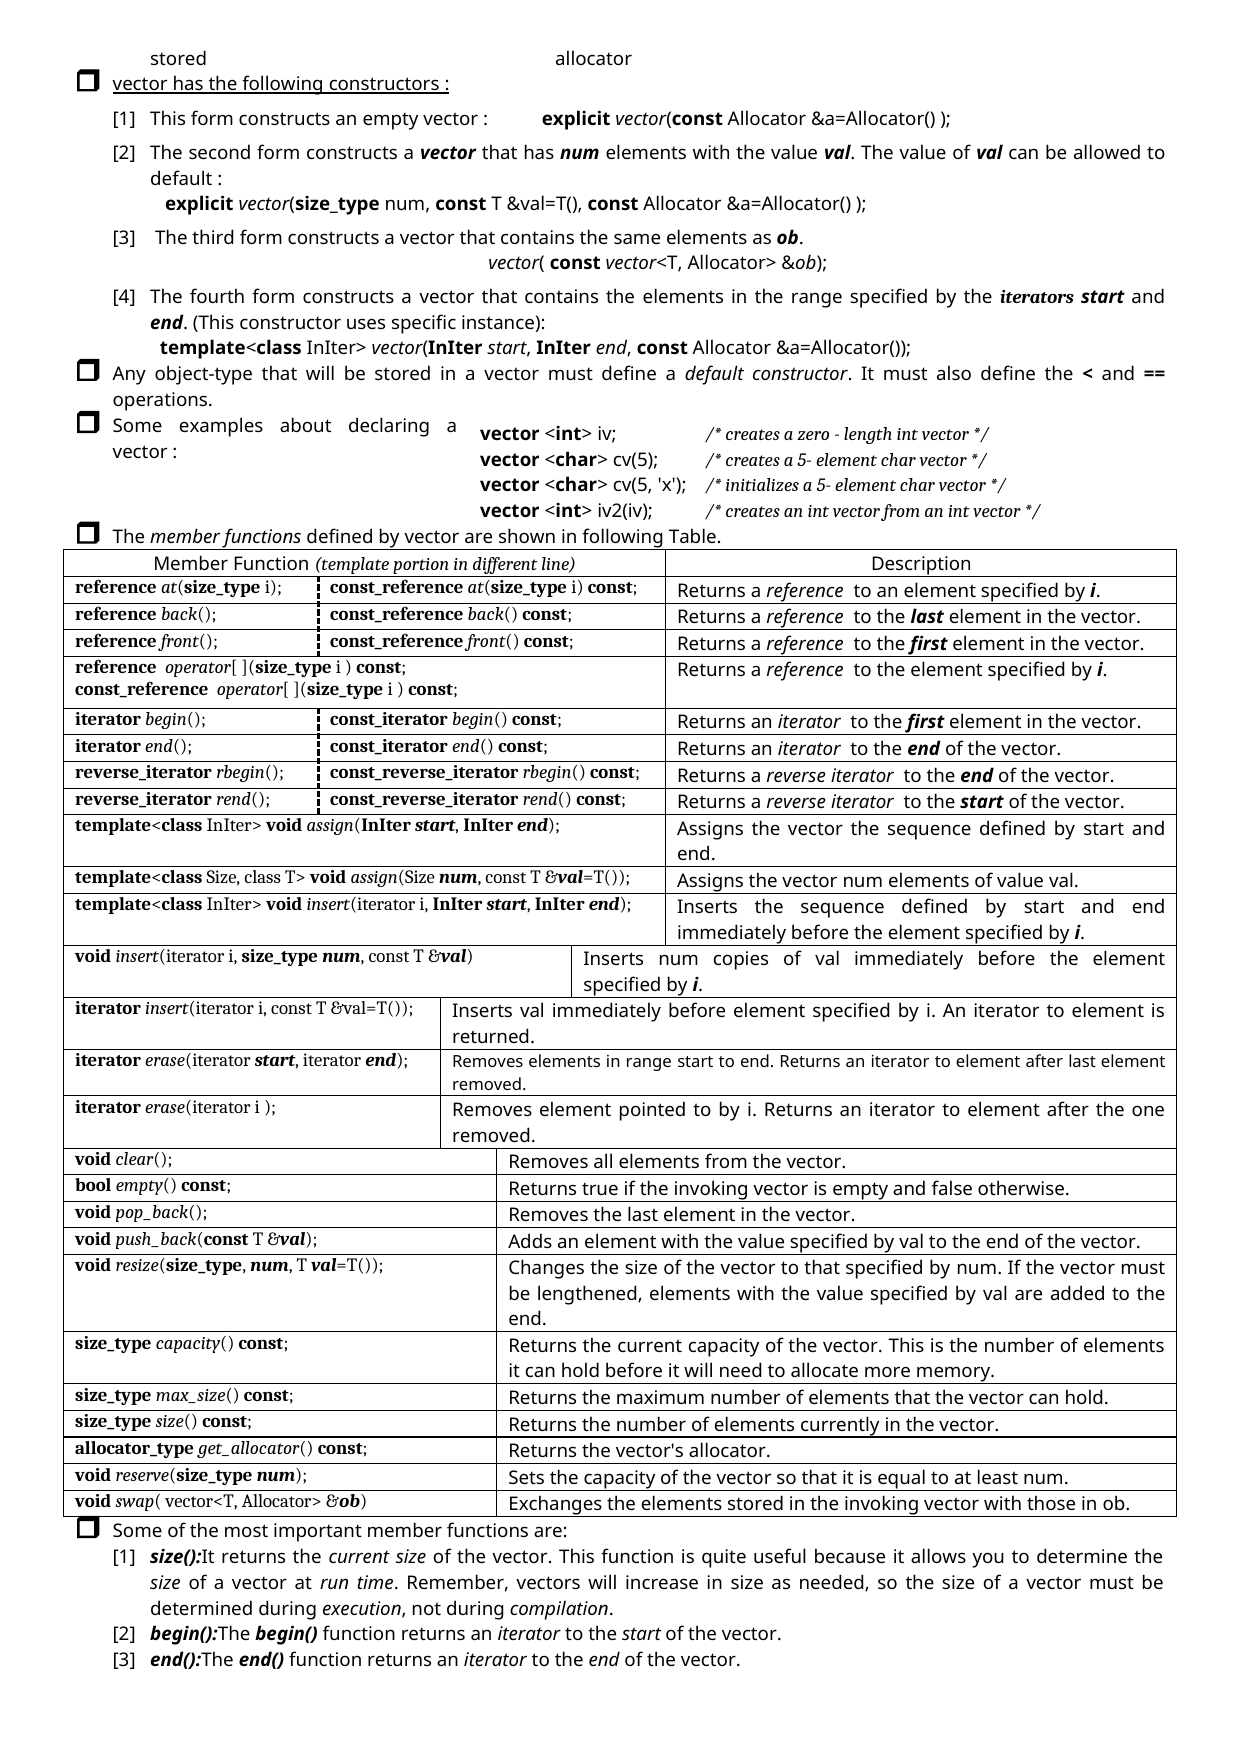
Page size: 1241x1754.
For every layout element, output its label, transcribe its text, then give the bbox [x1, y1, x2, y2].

table_cell void insert(iterator i, size_type num, const T &val) [64, 946, 571, 997]
table_cell reverse_iterator rbegin(); [64, 762, 319, 787]
table_cell Inserts the sequence defined by start and end immediately before the element specified by i. [666, 894, 1176, 945]
table_cell size_type max_size() const; [64, 1384, 496, 1410]
table_cell template<class InIter> void insert(iterator i, InIter start, InIter end); [64, 894, 665, 945]
table_cell Removes element pointed to by i. Returns an iterator to element after the one removed. [441, 1096, 1176, 1147]
table_cell const_iterator begin() const; [319, 709, 665, 734]
table_header Member Function (template portion in different line) [64, 550, 665, 576]
table_cell Inserts val immediately before element specified by i. An iterator to element is returned. [441, 998, 1176, 1049]
table_cell Changes the size of the vector to that specified by num. If the vector must be lengthened, elements with the value specified by val are added to the end. [497, 1255, 1176, 1331]
table_cell void push_back(const T &val); [64, 1228, 496, 1254]
table_cell Assigns the vector num elements of value val. [666, 867, 1176, 893]
table_cell Returns a reverse iterator to the start of the vector. [666, 789, 1176, 814]
table_cell Returns the vector's allocator. [497, 1438, 1176, 1463]
list vector has the following constructors : [75, 71, 1165, 97]
table_header Description [666, 550, 1176, 576]
table_cell Removes the last element in the vector. [497, 1202, 1176, 1227]
table_cell void reserve(size_type num); [64, 1464, 496, 1489]
table_cell Returns the current capacity of the vector. This is the number of elements it can hold before it will need to allocate more memory. [497, 1332, 1176, 1383]
text explicit vector(size_type num, const T &val=T(), const Allocator &a=Allocator() ); [150, 190, 1165, 216]
table_cell reference at(size_type i); [64, 577, 319, 602]
table_cell iterator end(); [64, 735, 319, 761]
list The member functions defined by vector are shown in following Table. [75, 523, 1165, 549]
table_cell Returns a reference to the element specified by i. [666, 657, 1176, 708]
table_cell Returns a reference to an element specified by i. [666, 577, 1176, 602]
table_cell const_reverse_iterator rbegin() const; [319, 762, 665, 787]
table_cell Returns a reverse iterator to the end of the vector. [666, 762, 1176, 787]
table_header Some examples about declaring a vector : [64, 412, 469, 523]
table_cell Returns a reference to the last element in the vector. [666, 604, 1176, 629]
table_cell void resize(size_type, num, T val=T()); [64, 1255, 496, 1331]
table_cell reverse_iterator rend(); [64, 789, 319, 814]
table_cell Removes elements in range start to end. Returns an iterator to element after last element removed. [441, 1050, 1176, 1095]
text template<class InIter> vector(InIter start, InIter end, const Allocator &a=Allocator()); [150, 334, 1165, 360]
table_cell Returns a reference to the first element in the vector. [666, 630, 1176, 656]
text vector( const vector<T, Allocator> &ob); [150, 250, 1165, 275]
table_cell iterator erase(iterator start, iterator end); [64, 1050, 440, 1095]
table_cell Returns the number of elements currently in the vector. [497, 1411, 1176, 1436]
table_cell reference front(); [64, 630, 319, 656]
table_cell Returns an iterator to the first element in the vector. [666, 709, 1176, 734]
list size():It returns the current size of the vector. This function is quite useful because it allows you to determine the size of a vector at run time. Remember, vectors will increase in size as needed, so the size of a vector must be determined during execution, not during compilation. [112, 1544, 1165, 1620]
table_cell Sets the capacity of the vector so that it is equal to at least num. [497, 1464, 1176, 1489]
list end():The end() function returns an iterator to the end of the vector. [112, 1646, 1165, 1671]
table_cell iterator begin(); [64, 709, 319, 734]
table_cell const_reference back() const; [319, 604, 665, 629]
table_cell Adds an element with the value specified by val to the end of the vector. [497, 1228, 1176, 1254]
list Some of the most important member functions are: [75, 1517, 1165, 1544]
list The third form constructs a vector that contains the same elements as ob. [112, 224, 1165, 250]
table_cell Assigns the vector the sequence defined by start and end. [666, 815, 1176, 866]
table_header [469, 45, 1177, 71]
table_cell Returns true if the invoking vector is empty and false otherwise. [497, 1175, 1176, 1201]
table_cell Inserts num copies of val immediately before the element specified by i. [572, 946, 1176, 997]
table_cell template<class Size, class T> void assign(Size num, const T &val=T()); [64, 867, 665, 893]
table_cell allocator_type get_allocator() const; [64, 1438, 496, 1463]
table_cell reference back(); [64, 604, 319, 629]
table_cell Returns the maximum number of elements that the vector can hold. [497, 1384, 1176, 1410]
table_cell void swap( vector<T, Allocator> &ob) [64, 1491, 496, 1516]
table_cell Exchanges the elements stored in the invoking vector with those in ob. [497, 1491, 1176, 1516]
table_cell const_reverse_iterator rend() const; [319, 789, 665, 814]
list This form constructs an empty vector : explicit vector(const Allocator &a=Allocator() ); [112, 105, 1165, 131]
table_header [64, 45, 469, 71]
table_cell iterator erase(iterator i ); [64, 1096, 440, 1147]
table_cell template<class InIter> void assign(InIter start, InIter end); [64, 815, 665, 866]
table_cell const_iterator end() const; [319, 735, 665, 761]
table_cell iterator insert(iterator i, const T &val=T()); [64, 998, 440, 1049]
table_cell bool empty() const; [64, 1175, 496, 1201]
table_header vector <int> iv; /* creates a zero - length int vector */ vector <char> cv(5); /* creates a 5- element char vector */ vector <char> cv(5, 'x'); /* initializes a 5- element char vector */ vector <int> iv2(iv); /* creates an int vector from an int vector */ [469, 412, 1177, 523]
list begin():The begin() function returns an iterator to the start of the vector. [112, 1620, 1165, 1646]
table_cell const_reference front() const; [319, 630, 665, 656]
list Any object-type that will be stored in a vector must define a default constructor. It must also define the < and == operations. [75, 360, 1165, 412]
list The fourth form constructs a vector that contains the elements in the range specified by the iterators start and end. (This constructor uses specific instance): [112, 283, 1165, 334]
table_cell size_type size() const; [64, 1411, 496, 1436]
table_cell Removes all elements from the vector. [497, 1149, 1176, 1174]
table_cell size_type capacity() const; [64, 1332, 496, 1383]
table_cell void clear(); [64, 1149, 496, 1174]
table_cell void pop_back(); [64, 1202, 496, 1227]
list The second form constructs a vector that has num elements with the value val. The value of val can be allowed to default : [112, 139, 1165, 190]
table_cell reference operator[ ](size_type i ) const; const_reference operator[ ](size_type i ) const; [64, 657, 665, 708]
table_cell Returns an iterator to the end of the vector. [666, 735, 1176, 761]
table_cell const_reference at(size_type i) const; [319, 577, 665, 602]
